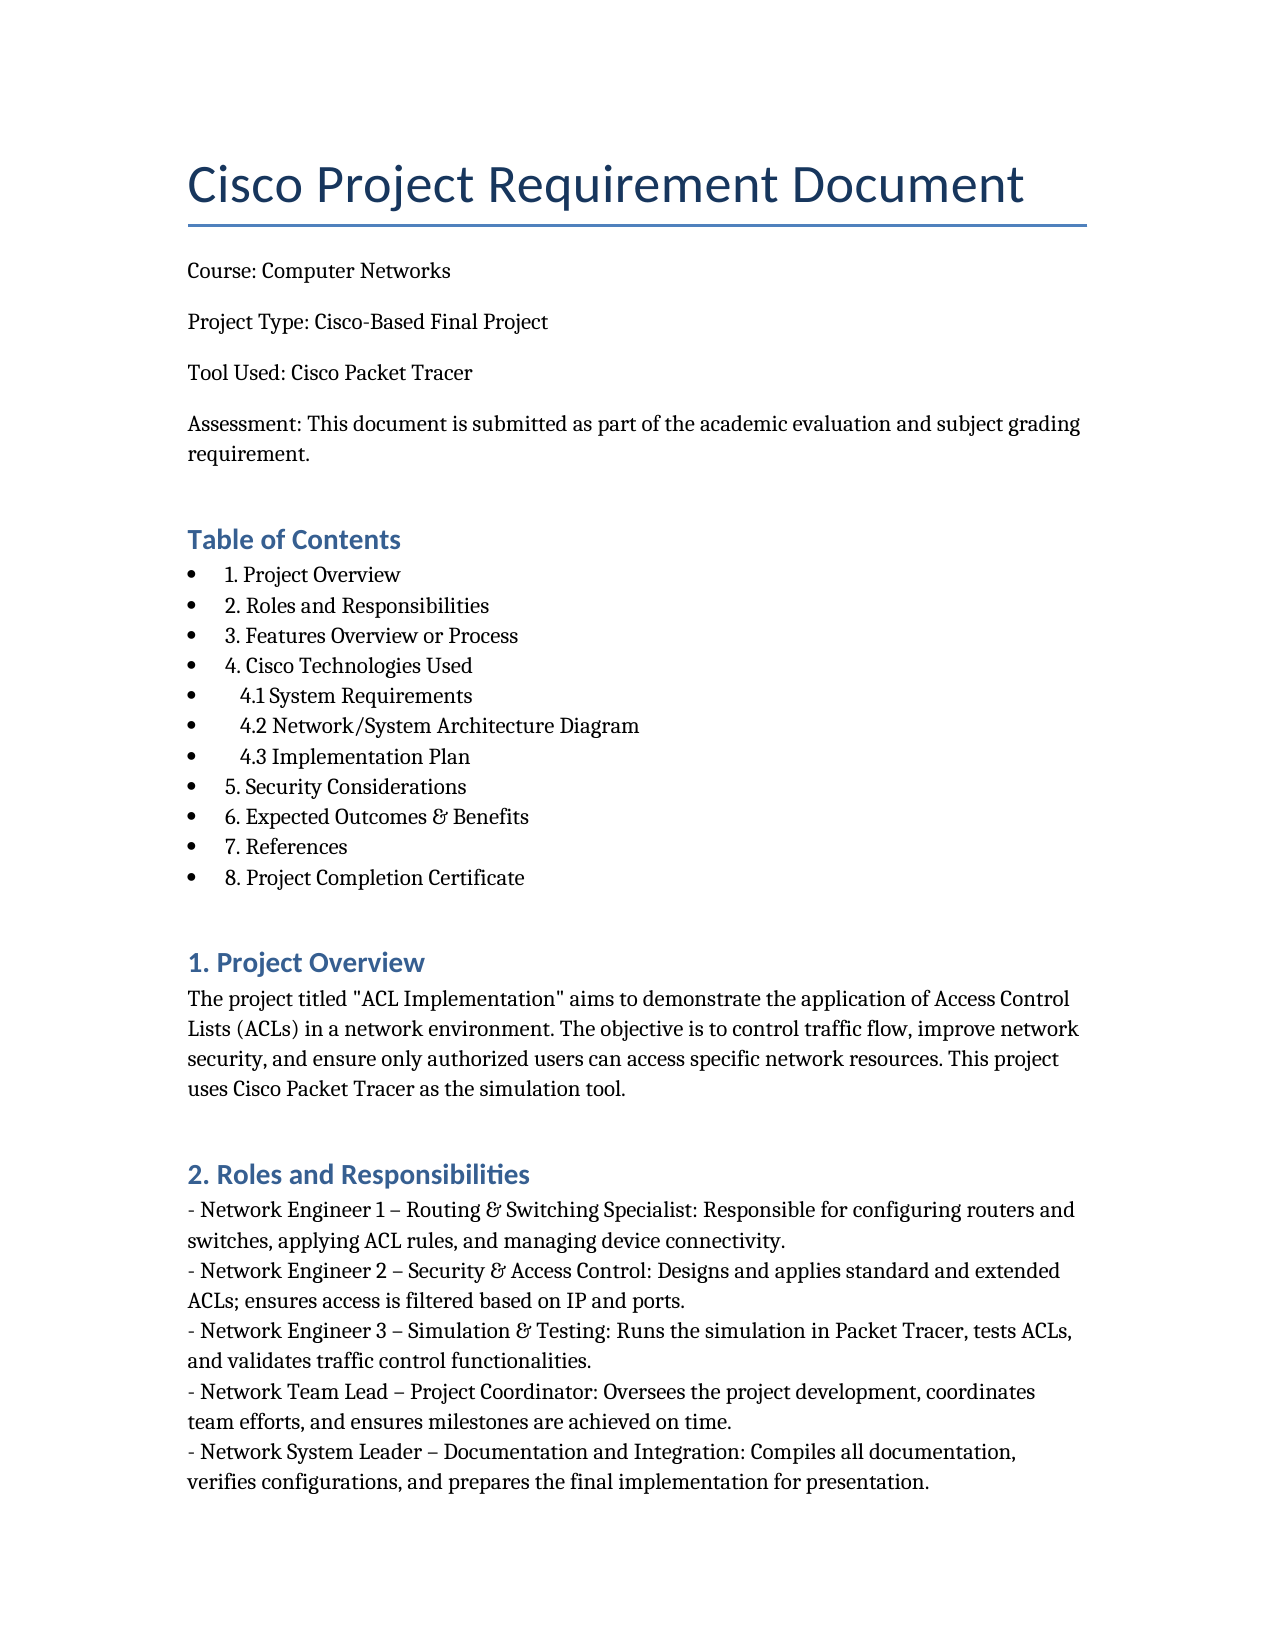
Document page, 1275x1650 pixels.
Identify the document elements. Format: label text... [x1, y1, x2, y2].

list 5. Security Considerations [187, 774, 1087, 800]
list 4.2 Network/System Architecture Diagram [187, 713, 1087, 740]
subtitle 2. Roles and Responsibilities [187, 1156, 1087, 1192]
list 7. References [187, 834, 1087, 861]
text Assessment: This document is submitted as part of the academic evaluation and subject grading requirement. [187, 411, 1087, 467]
list 4.3 Implementation Plan [187, 743, 1087, 770]
list 4.1 System Requirements [187, 683, 1087, 709]
list 6. Expected Outcomes & Benefits [187, 804, 1087, 830]
list 4. Cisco Technologies Used [187, 653, 1087, 679]
text Course: Computer Networks [187, 258, 1087, 284]
list 8. Project Completion Certificate [187, 864, 1087, 891]
text Project Type: Cisco-Based Final Project [187, 309, 1087, 335]
list 3. Features Overview or Process [187, 623, 1087, 649]
subtitle 1. Project Overview [187, 944, 1087, 980]
list 1. Project Overview [187, 562, 1087, 589]
subtitle Table of Contents [187, 521, 1087, 557]
list 2. Roles and Responsibilities [187, 592, 1087, 619]
text Tool Used: Cisco Packet Tracer [187, 360, 1087, 386]
title Cisco Project Requirement Document [187, 150, 1087, 227]
text The project titled "ACL Implementation" aims to demonstrate the application of Access Control Lists (ACLs) in a network environment. The objective is to control traffic flow, improve network security, and ensure only authorized users can access specific network resources. This project uses Cisco Packet Tracer as the simulation tool. [187, 986, 1087, 1102]
text - Network Engineer 1 – Routing & Switching Specialist: Responsible for configuring routers and switches, applying ACL rules, and managing device connectivity. - Network Engineer 2 – Security & Access Control: Designs and applies standard and extended ACLs; ensures access is filtered based on IP and ports. - Network Engineer 3 – Simulation & Testing: Runs the simulation in Packet Tracer, tests ACLs, and validates traffic control functionalities. - Network Team Lead – Project Coordinator: Oversees the project development, coordinates team efforts, and ensures milestones are achieved on time. - Network System Leader – Documentation and Integration: Compiles all documentation, verifies configurations, and prepares the final implementation for presentation. [187, 1197, 1087, 1496]
